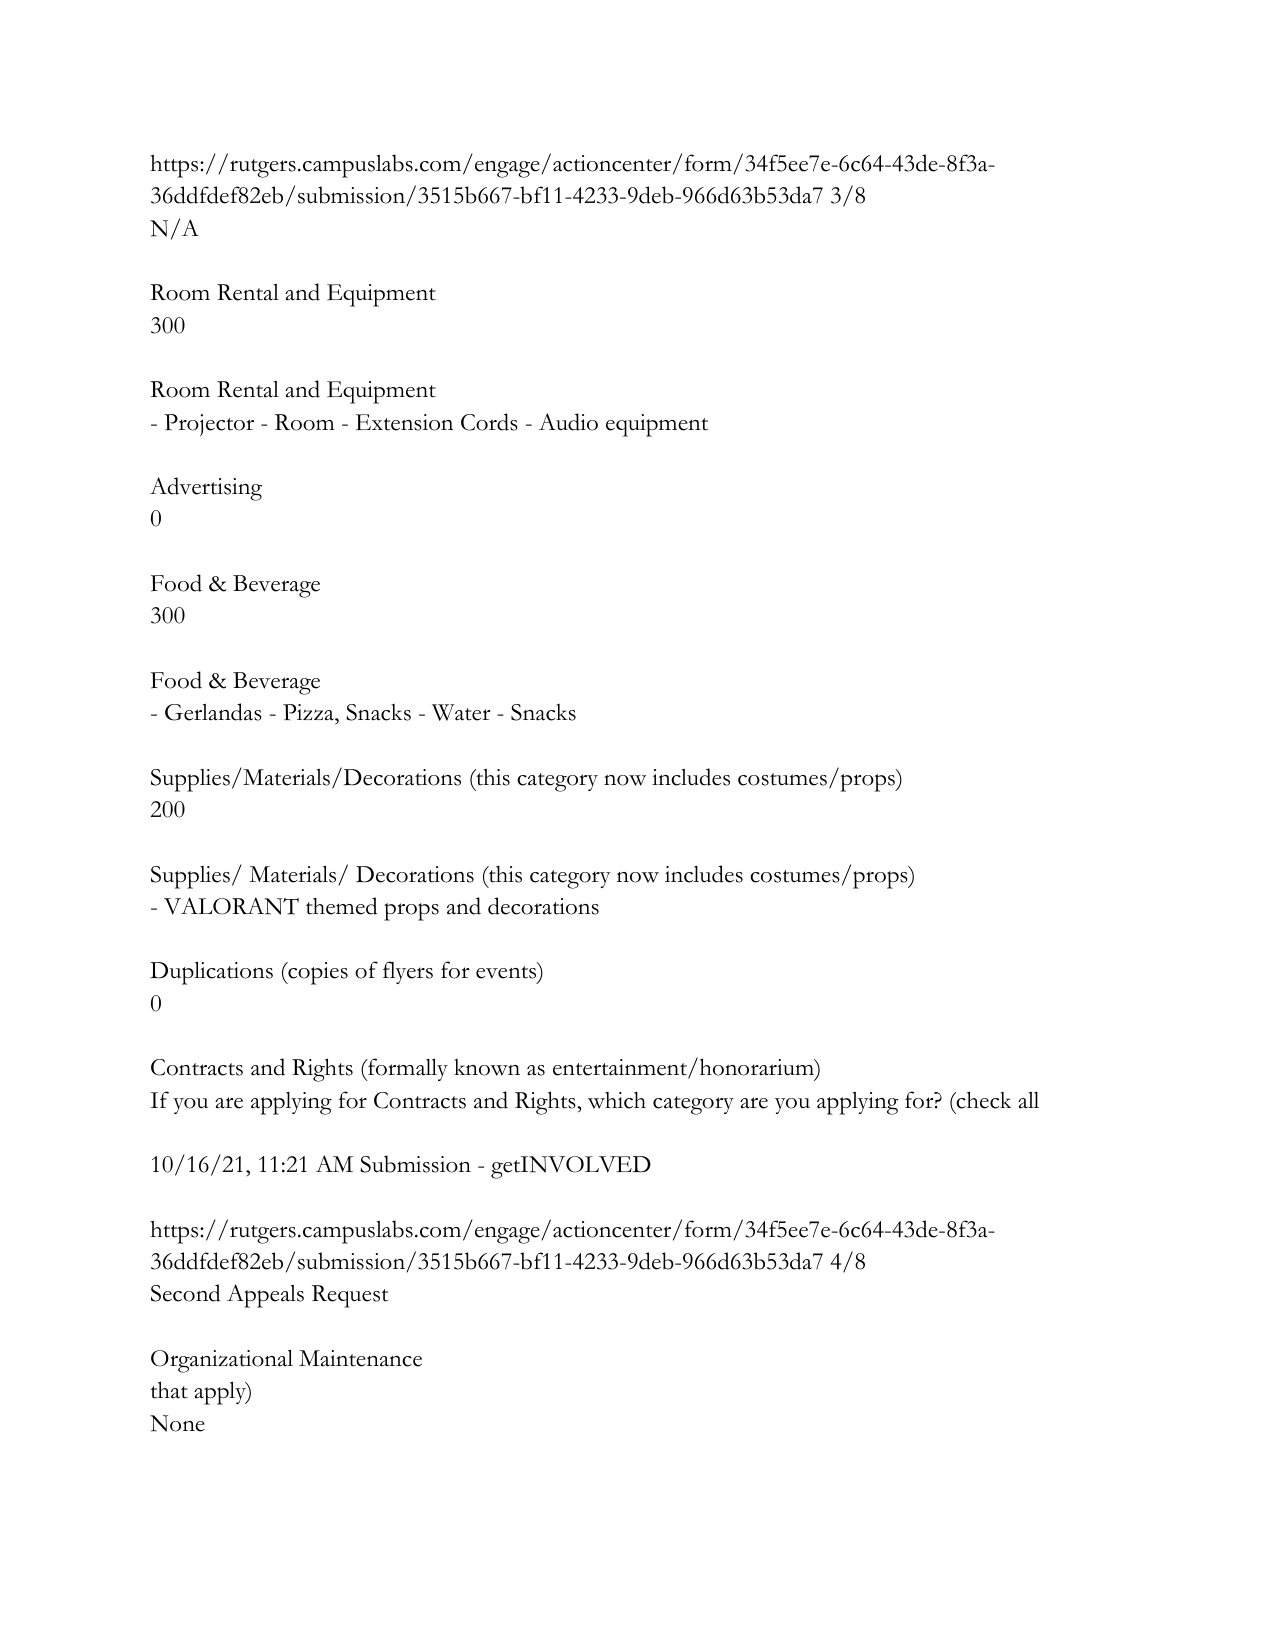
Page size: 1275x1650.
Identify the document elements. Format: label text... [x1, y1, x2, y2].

text that apply) [150, 1377, 1125, 1405]
text 200 [150, 796, 1125, 824]
text Organizational Maintenance [150, 1345, 1125, 1373]
text Duplications (copies of flyers for events) [150, 957, 1125, 985]
text Supplies/ Materials/ Decorations (this category now includes costumes/props) [150, 860, 1125, 888]
text 300 [150, 602, 1125, 630]
text - VALORANT themed props and decorations [150, 893, 1125, 921]
text https://rutgers.campuslabs.com/engage/actioncenter/form/34f5ee7e-6c64-43de-8f3a-36ddfdef82eb/submission/3515b667-bf11-4233-9deb-966d63b53da7 4/8 [150, 1216, 1125, 1276]
text Second Appeals Request [150, 1280, 1125, 1308]
text Supplies/Materials/Decorations (this category now includes costumes/props) [150, 763, 1125, 792]
text - Gerlandas - Pizza, Snacks - Water - Snacks [150, 699, 1125, 727]
text 300 [150, 311, 1125, 339]
text Food & Beverage [150, 570, 1125, 598]
text If you are applying for Contracts and Rights, which category are you applying for? (check all [150, 1086, 1125, 1114]
text None [150, 1409, 1125, 1437]
text 10/16/21, 11:21 AM Submission - getINVOLVED [150, 1151, 1125, 1179]
text Room Rental and Equipment [150, 376, 1125, 404]
text Food & Beverage [150, 667, 1125, 695]
text Contracts and Rights (formally known as entertainment/honorarium) [150, 1054, 1125, 1082]
text - Projector - Room - Extension Cords - Audio equipment [150, 408, 1125, 436]
text https://rutgers.campuslabs.com/engage/actioncenter/form/34f5ee7e-6c64-43de-8f3a-36ddfdef82eb/submission/3515b667-bf11-4233-9deb-966d63b53da7 3/8 [150, 150, 1125, 210]
text 0 [150, 989, 1125, 1018]
text N/A [150, 214, 1125, 243]
text 0 [150, 505, 1125, 533]
text Advertising [150, 473, 1125, 501]
text Room Rental and Equipment [150, 279, 1125, 307]
